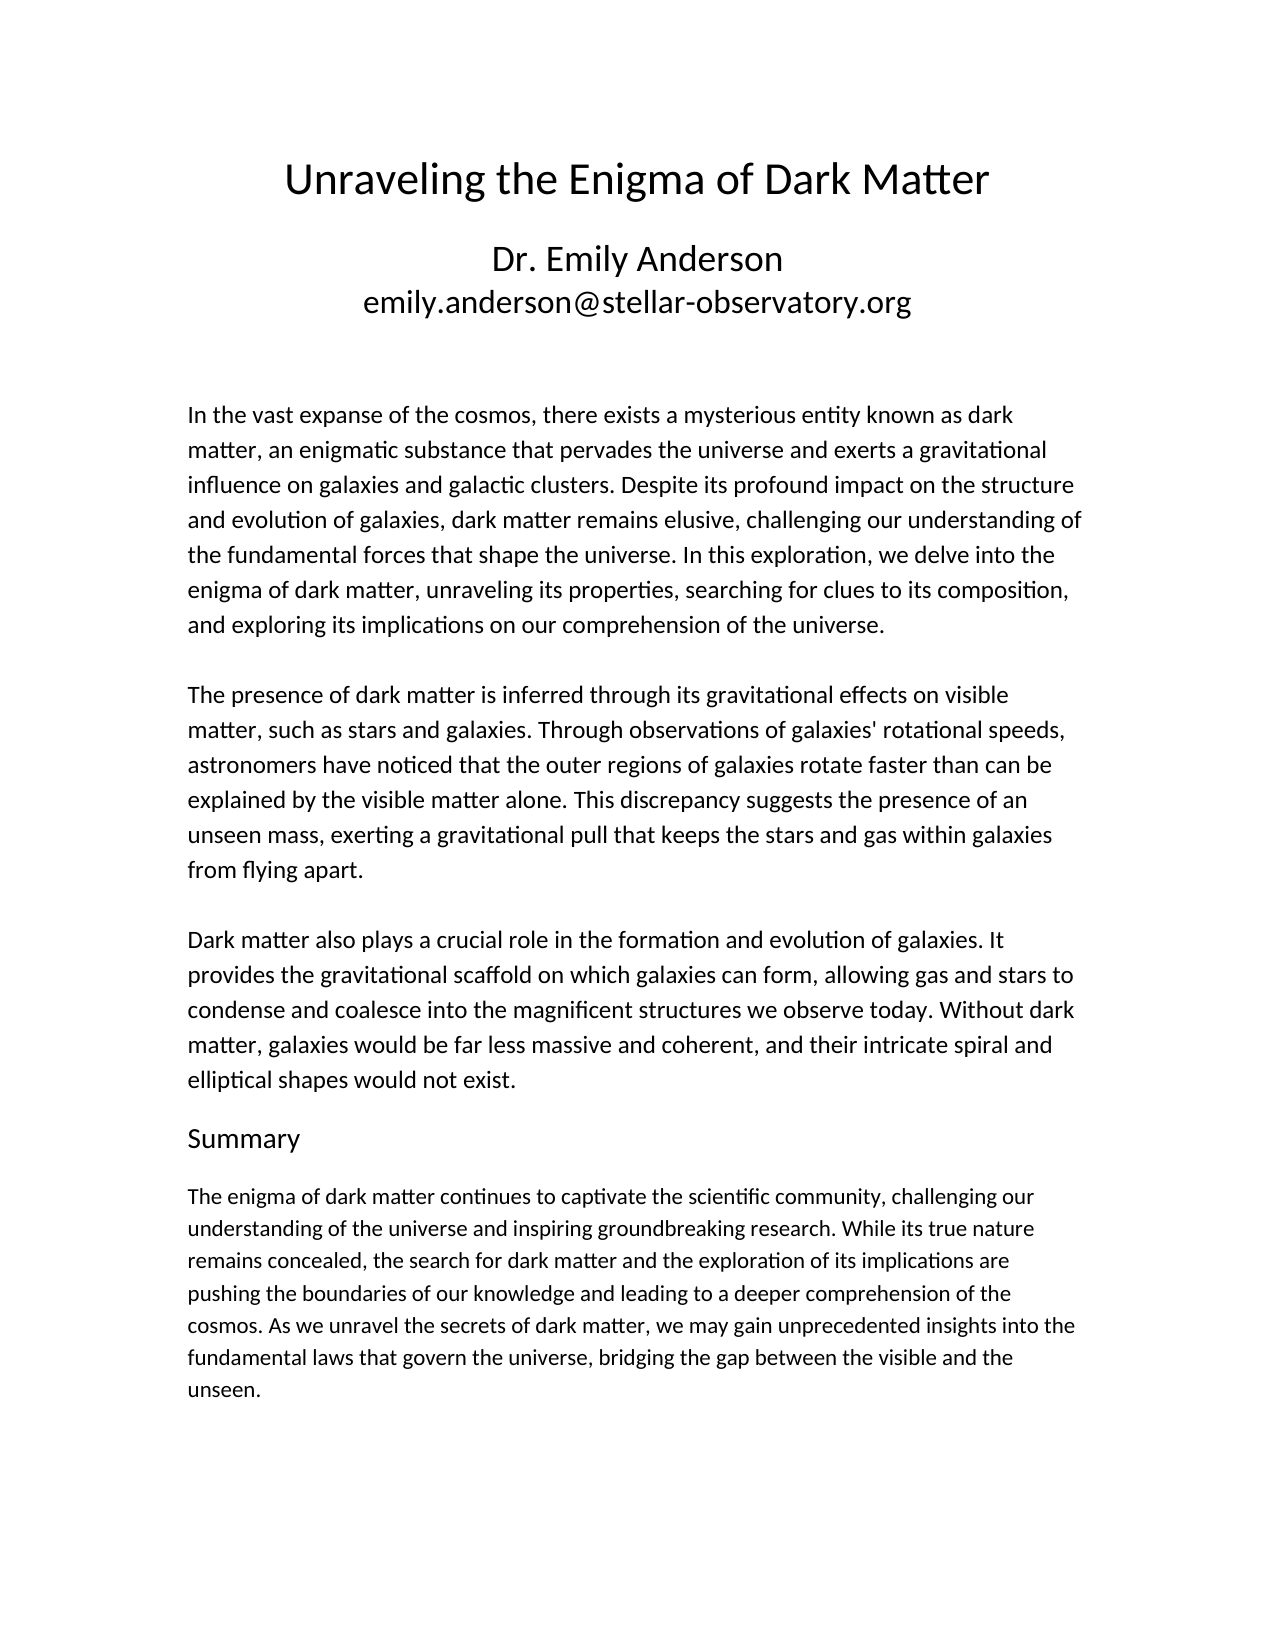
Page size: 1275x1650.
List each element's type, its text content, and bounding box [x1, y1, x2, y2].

text Summary [187, 1120, 1087, 1156]
text emily.anderson@stellar-observatory.org [187, 281, 1087, 322]
text The enigma of dark matter continues to captivate the scientific community, challenging our understanding of the universe and inspiring groundbreaking research. While its true nature remains concealed, the search for dark matter and the exploration of its implications are pushing the boundaries of our knowledge and leading to a deeper comprehension of the cosmos. As we unravel the secrets of dark matter, we may gain unprecedented insights into the fundamental laws that govern the universe, bridging the gap between the visible and the unseen. [187, 1182, 1087, 1403]
text Unraveling the Enigma of Dark Matter [187, 150, 1087, 206]
text Dr. Emily Anderson [187, 235, 1087, 281]
text In the vast expanse of the cosmos, there exists a mysterious entity known as dark matter, an enigmatic substance that pervades the universe and exerts a gravitational influence on galaxies and galactic clusters. Despite its profound impact on the structure and evolution of galaxies, dark matter remains elusive, challenging our understanding of the fundamental forces that shape the universe. In this exploration, we delve into the enigma of dark matter, unraveling its properties, searching for clues to its composition, and exploring its implications on our comprehension of the universe. The presence of dark matter is inferred through its gravitational effects on visible matter, such as stars and galaxies. Through observations of galaxies' rotational speeds, astronomers have noticed that the outer regions of galaxies rotate faster than can be explained by the visible matter alone. This discrepancy suggests the presence of an unseen mass, exerting a gravitational pull that keeps the stars and gas within galaxies from flying apart. Dark matter also plays a crucial role in the formation and evolution of galaxies. It provides the gravitational scaffold on which galaxies can form, allowing gas and stars to condense and coalesce into the magnificent structures we observe today. Without dark matter, galaxies would be far less massive and coherent, and their intricate spiral and elliptical shapes would not exist. [187, 399, 1087, 1095]
